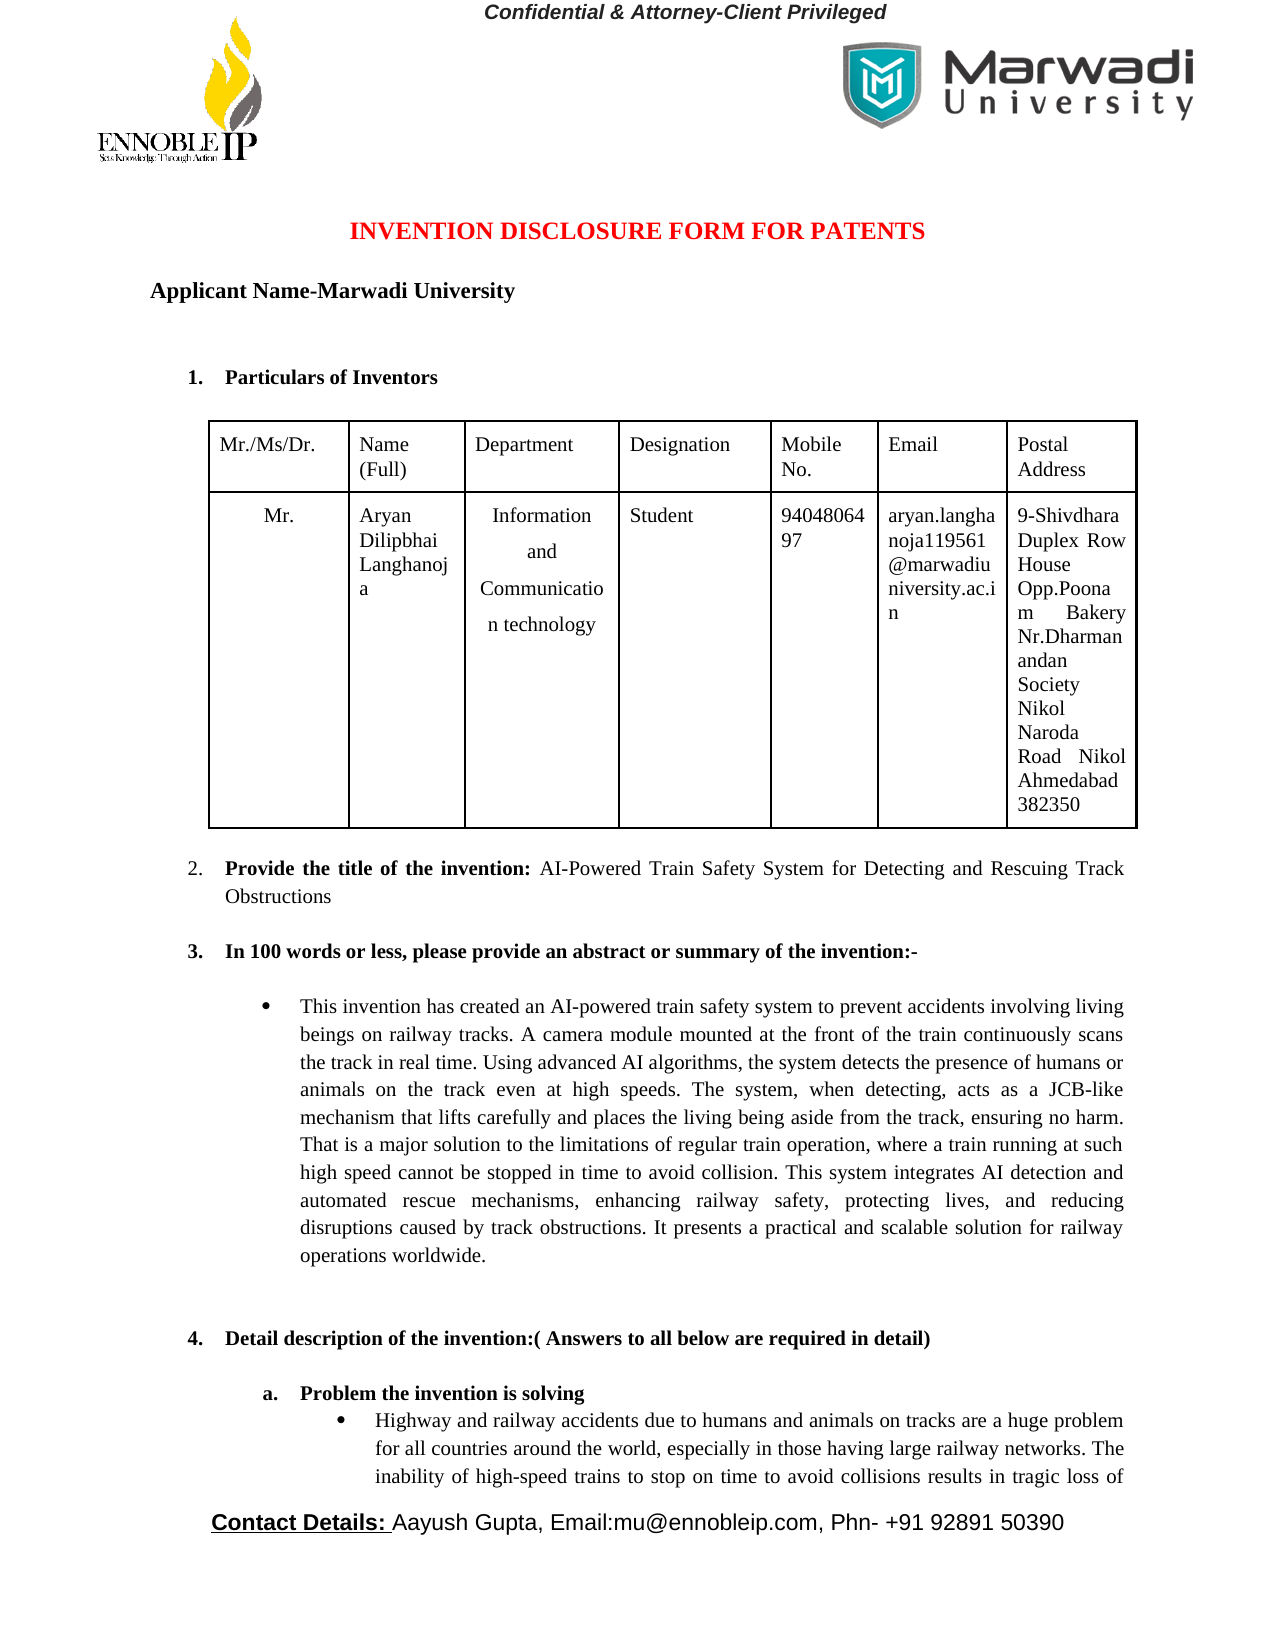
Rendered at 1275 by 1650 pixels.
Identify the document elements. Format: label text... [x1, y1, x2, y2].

table_header Name (Full) [350, 422, 464, 491]
table_header Email [879, 422, 1006, 491]
text INVENTION DISCLOSURE FORM FOR PATENTS [150, 216, 1125, 245]
table_header Department [466, 422, 618, 491]
table_cell Aryan Dilipbhai Langhanoja [350, 493, 464, 827]
table_cell 9404806497 [772, 493, 877, 827]
picture [87, 10, 265, 172]
table_cell aryan.langha noja119561 @marwadiu niversity.ac.i n [879, 493, 1006, 827]
table_header Mr./Ms/Dr. [210, 422, 348, 491]
table_cell Mr. [210, 493, 348, 827]
table_cell Student [620, 493, 770, 827]
list Detail description of the invention:( Answers to all below are required in detail) [187, 1326, 1125, 1350]
picture [821, 20, 1214, 150]
table_header Postal Address [1008, 422, 1135, 491]
table_cell Information and Communication technology [466, 493, 618, 827]
table_header Mobile No. [772, 422, 877, 491]
list In 100 words or less, please provide an abstract or summary of the invention:- [187, 939, 1125, 963]
list Particulars of Inventors [187, 365, 1125, 389]
list Provide the title of the invention: AI-Powered Train Safety System for Detecting and Rescuing Track Obstructions [187, 856, 1125, 908]
list This invention has created an AI-powered train safety system to prevent accidents involving living beings on railway tracks. A camera module mounted at the front of the train continuously scans the track in real time. Using advanced AI algorithms, the system detects the presence of humans or animals on the track even at high speeds. The system, when detecting, acts as a JCB-like mechanism that lifts carefully and places the living being aside from the track, ensuring no harm. That is a major solution to the limitations of regular train operation, where a train running at such high speed cannot be stopped in time to avoid collision. This system integrates AI detection and automated rescue mechanisms, enhancing railway safety, protecting lives, and reducing disruptions caused by track obstructions. It presents a practical and scalable solution for railway operations worldwide. [262, 994, 1125, 1267]
list Problem the invention is solving [262, 1381, 1125, 1405]
table_header Designation [620, 422, 770, 491]
text Applicant Name-Marwadi University [150, 277, 1125, 303]
table_cell 9-Shivdhara Duplex Row House Opp.Poona m Bakery Nr.Dharman andan Society Nikol Naroda Road Nikol Ahmedabad 382350 [1008, 493, 1135, 827]
